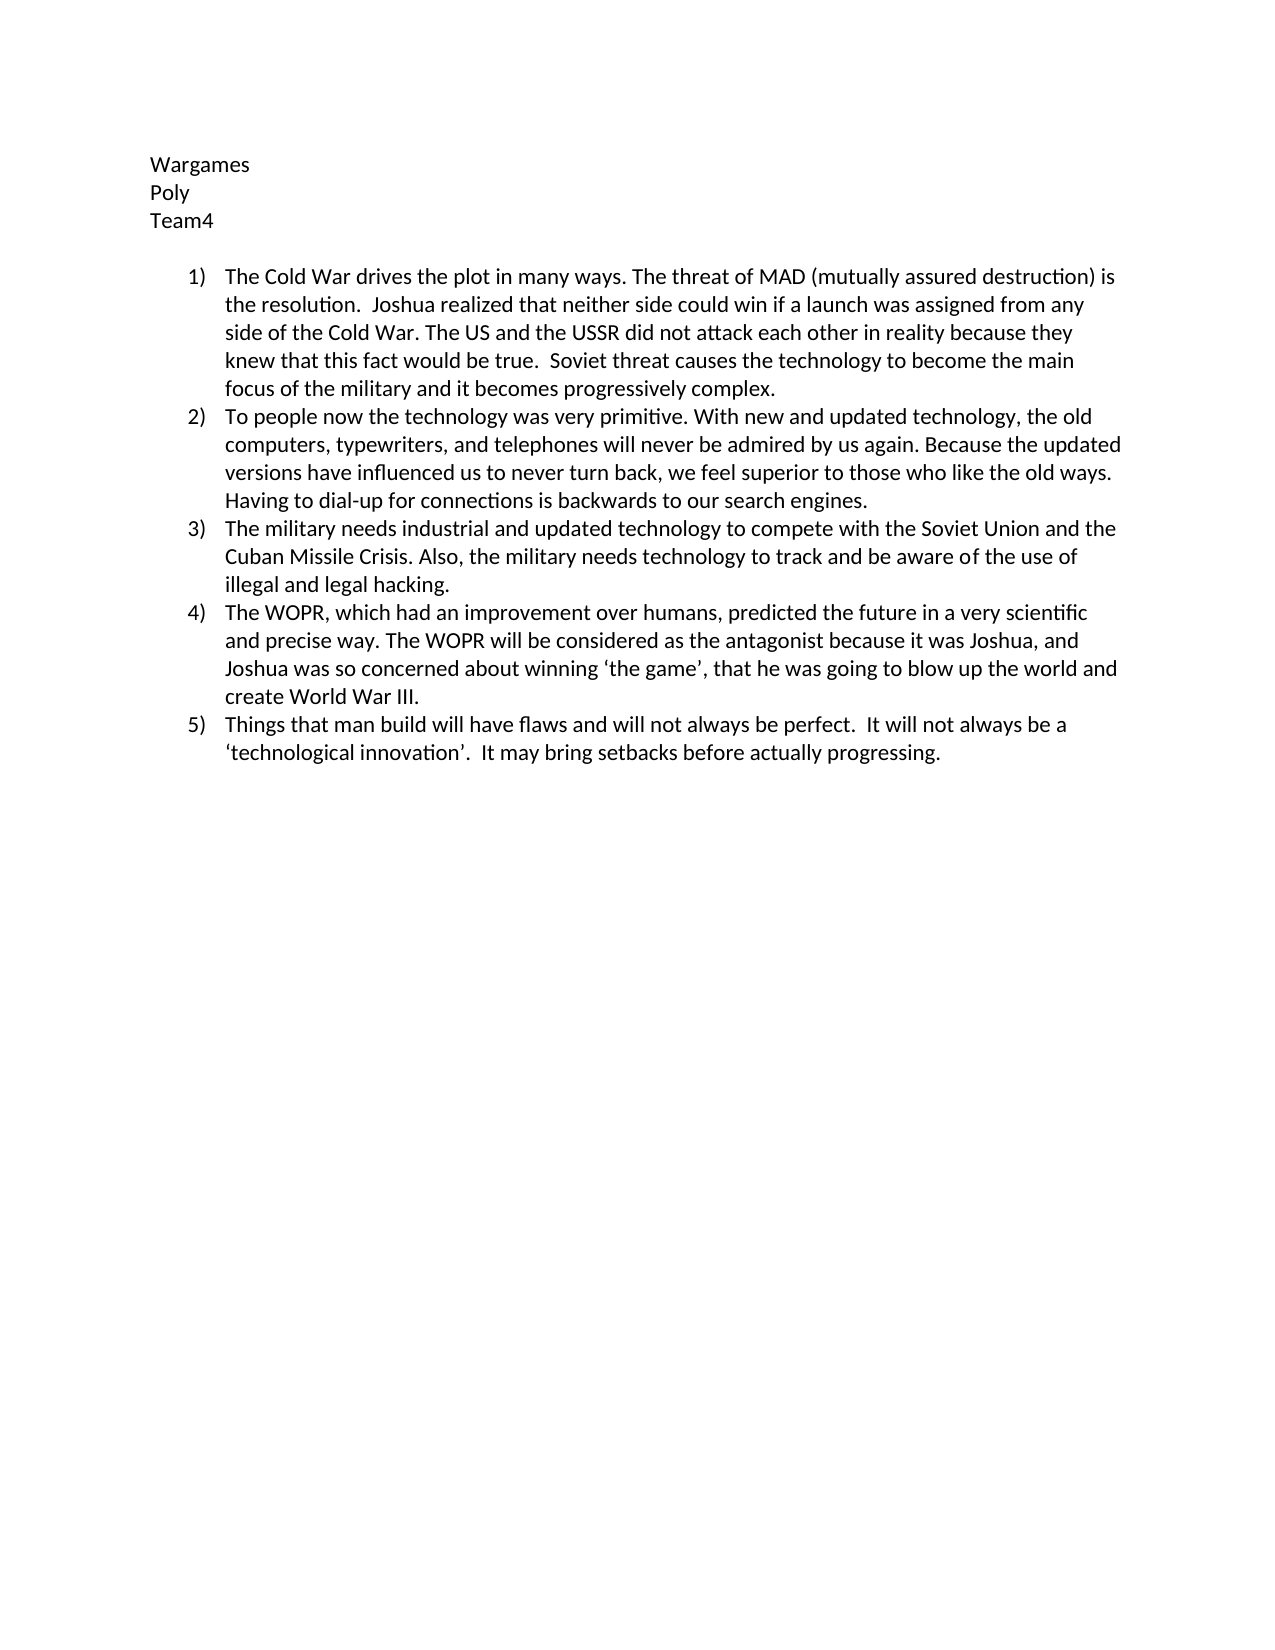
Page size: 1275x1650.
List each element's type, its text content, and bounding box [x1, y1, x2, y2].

list The military needs industrial and updated technology to compete with the Soviet Union and the Cuban Missile Crisis. Also, the military needs technology to track and be aware of the use of illegal and legal hacking. [187, 514, 1125, 598]
list The Cold War drives the plot in many ways. The threat of MAD (mutually assured destruction) is the resolution. Joshua realized that neither side could win if a launch was assigned from any side of the Cold War. The US and the USSR did not attack each other in reality because they knew that this fact would be true. Soviet threat causes the technology to become the main focus of the military and it becomes progressively complex. [187, 262, 1125, 402]
list The WOPR, which had an improvement over humans, predicted the future in a very scientific and precise way. The WOPR will be considered as the antagonist because it was Joshua, and Joshua was so concerned about winning ‘the game’, that he was going to blow up the world and create World War III. [187, 598, 1125, 710]
list To people now the technology was very primitive. With new and updated technology, the old computers, typewriters, and telephones will never be admired by us again. Because the updated versions have influenced us to never turn back, we feel superior to those who like the old ways. Having to dial-up for connections is backwards to our search engines. [187, 402, 1125, 514]
text Team4 [150, 206, 1125, 234]
list Things that man build will have flaws and will not always be perfect. It will not always be a ‘technological innovation’. It may bring setbacks before actually progressing. [187, 710, 1125, 766]
text Poly [150, 178, 1125, 206]
text Wargames [150, 150, 1125, 178]
